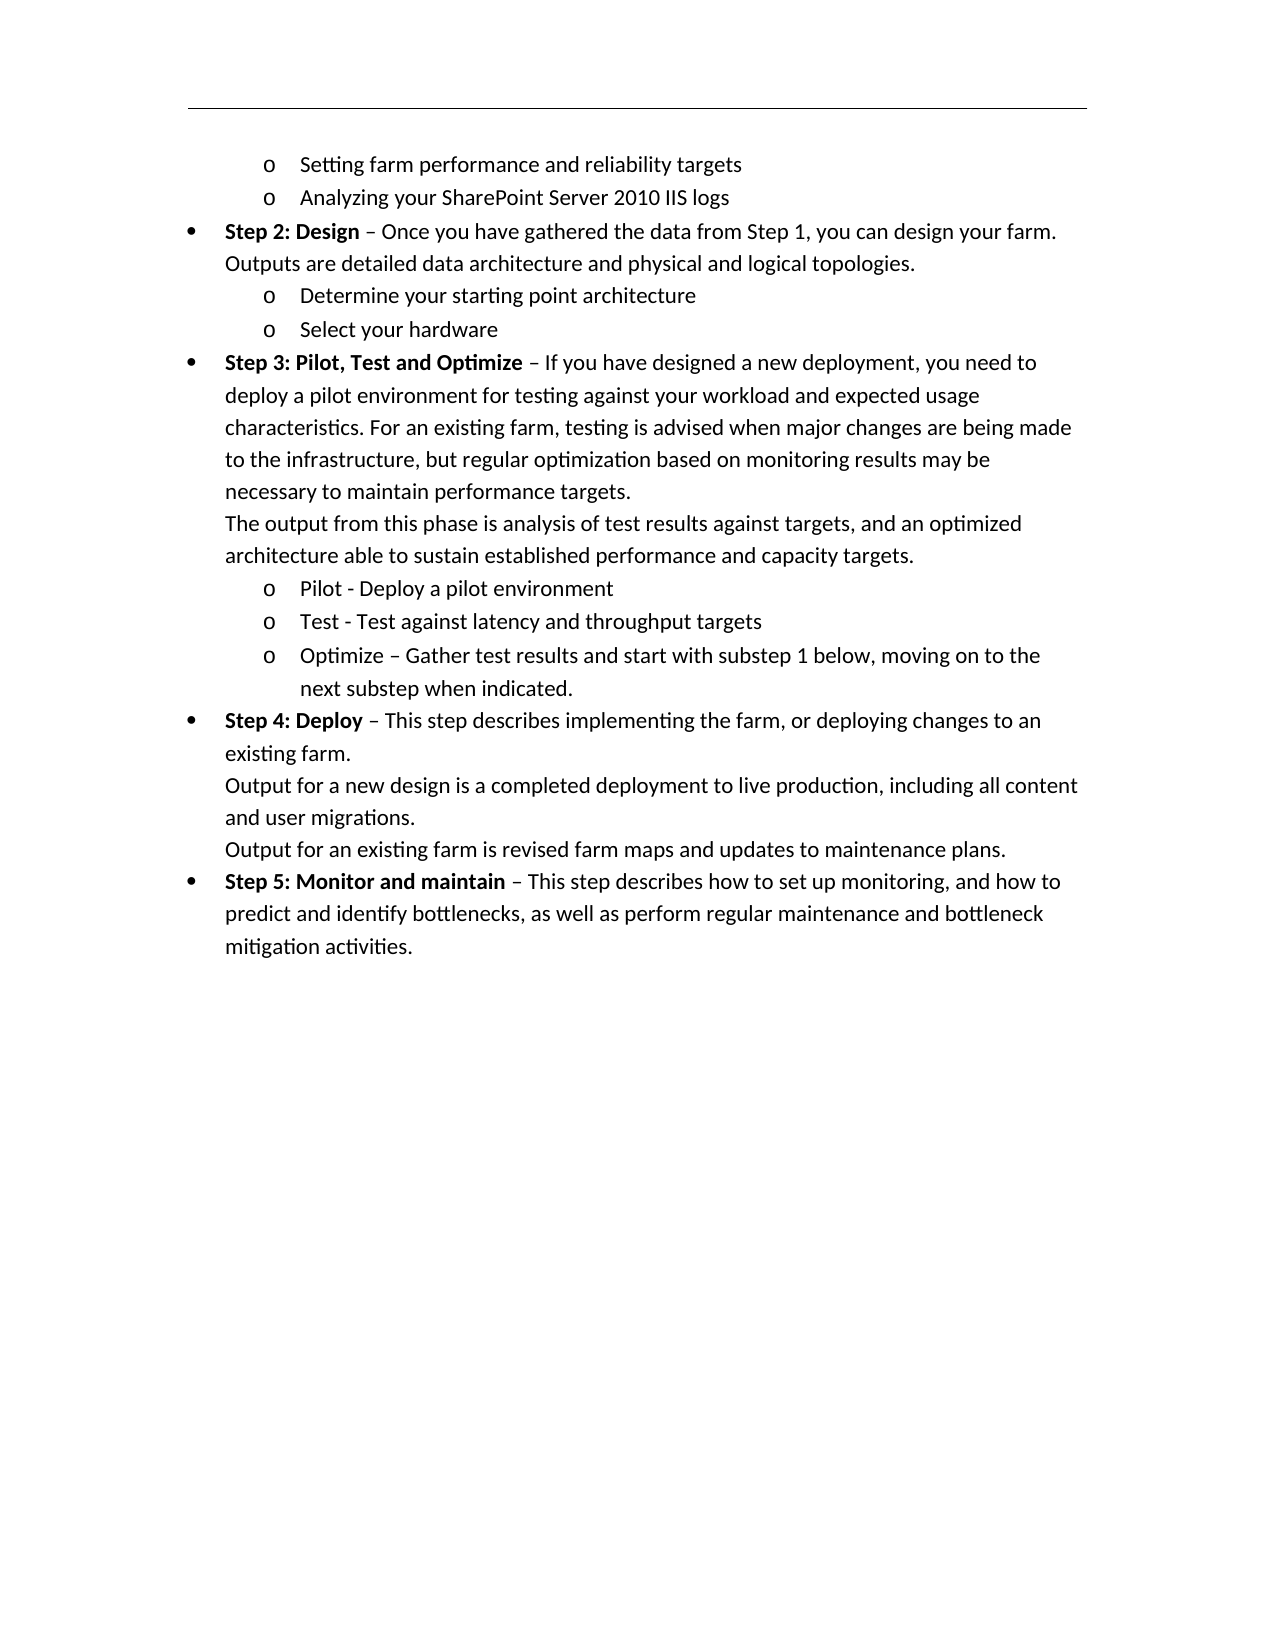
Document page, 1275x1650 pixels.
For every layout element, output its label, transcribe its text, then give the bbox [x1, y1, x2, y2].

list Step 5: Monitor and maintain – This step describes how to set up monitoring, and how to predict and identify bottlenecks, as well as perform regular maintenance and bottleneck mitigation activities. [187, 867, 1087, 960]
list Determine your starting point architecture [262, 281, 1087, 311]
list Test - Test against latency and throughput targets [262, 607, 1087, 637]
list Select your hardware [262, 315, 1087, 344]
list Step 2: Design – Once you have gathered the data from Step 1, you can design your farm. Outputs are detailed data architecture and physical and logical topologies. [187, 217, 1087, 277]
list Analyzing your SharePoint Server 2010 IIS logs [262, 183, 1087, 213]
list Step 4: Deploy – This step describes implementing the farm, or deploying changes to an existing farm. Output for a new design is a completed deployment to live production, including all content and user migrations. Output for an existing farm is revised farm maps and updates to maintenance plans. [187, 706, 1087, 863]
list Pilot - Deploy a pilot environment [262, 574, 1087, 603]
list Step 3: Pilot, Test and Optimize – If you have designed a new deployment, you need to deploy a pilot environment for testing against your workload and expected usage characteristics. For an existing farm, testing is advised when major changes are being made to the infrastructure, but regular optimization based on monitoring results may be necessary to maintain performance targets. The output from this phase is analysis of test results against targets, and an optimized architecture able to sustain established performance and capacity targets. [187, 348, 1087, 570]
list Setting farm performance and reliability targets [262, 150, 1087, 179]
list Optimize – Gather test results and start with substep 1 below, moving on to the next substep when indicated. [262, 641, 1087, 702]
